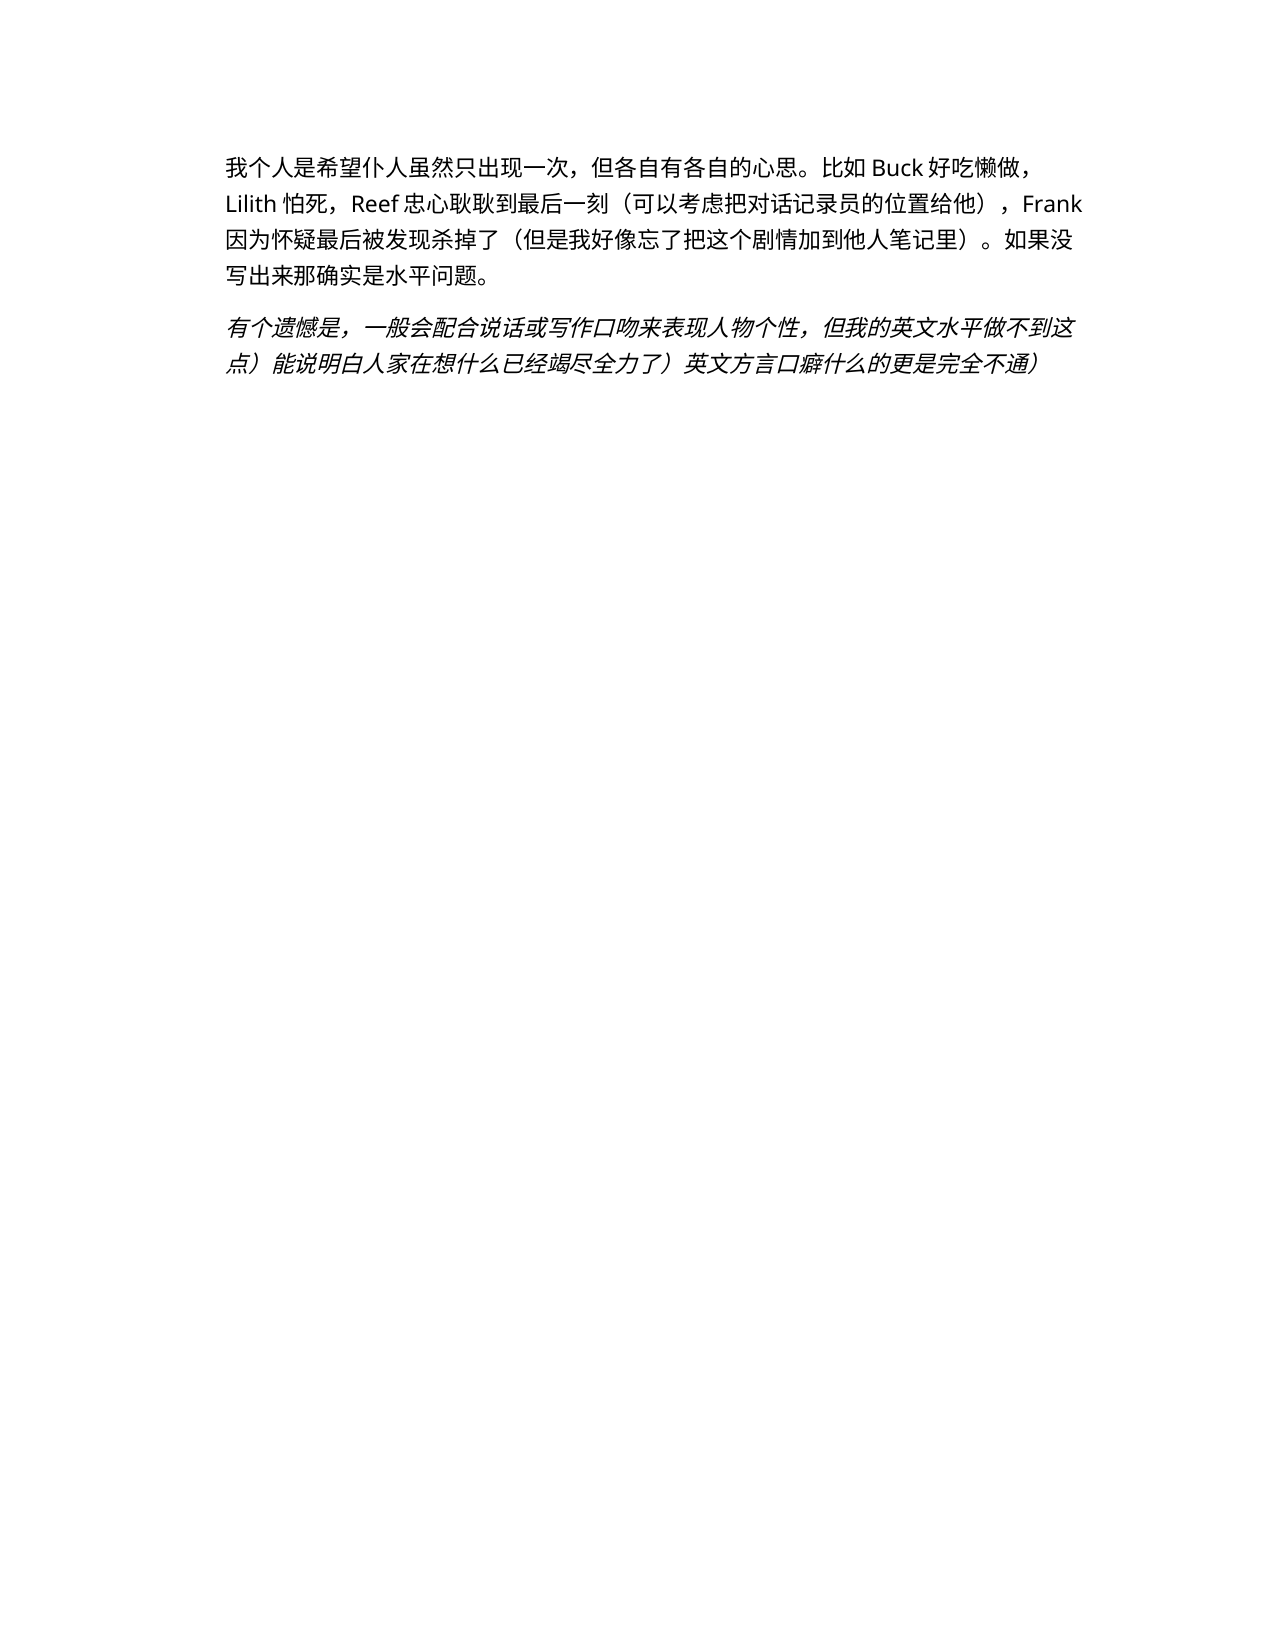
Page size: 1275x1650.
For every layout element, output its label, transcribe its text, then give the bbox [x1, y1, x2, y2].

text 我个人是希望仆人虽然只出现一次，但各自有各自的心思。比如Buck好吃懒做，Lilith怕死，Reef忠心耿耿到最后一刻（可以考虑把对话记录员的位置给他），Frank因为怀疑最后被发现杀掉了（但是我好像忘了把这个剧情加到他人笔记里）。如果没写出来那确实是水平问题。 [225, 150, 1087, 291]
text 有个遗憾是，一般会配合说话或写作口吻来表现人物个性，但我的英文水平做不到这点）能说明白人家在想什么已经竭尽全力了）英文方言口癖什么的更是完全不通） [225, 310, 1087, 379]
